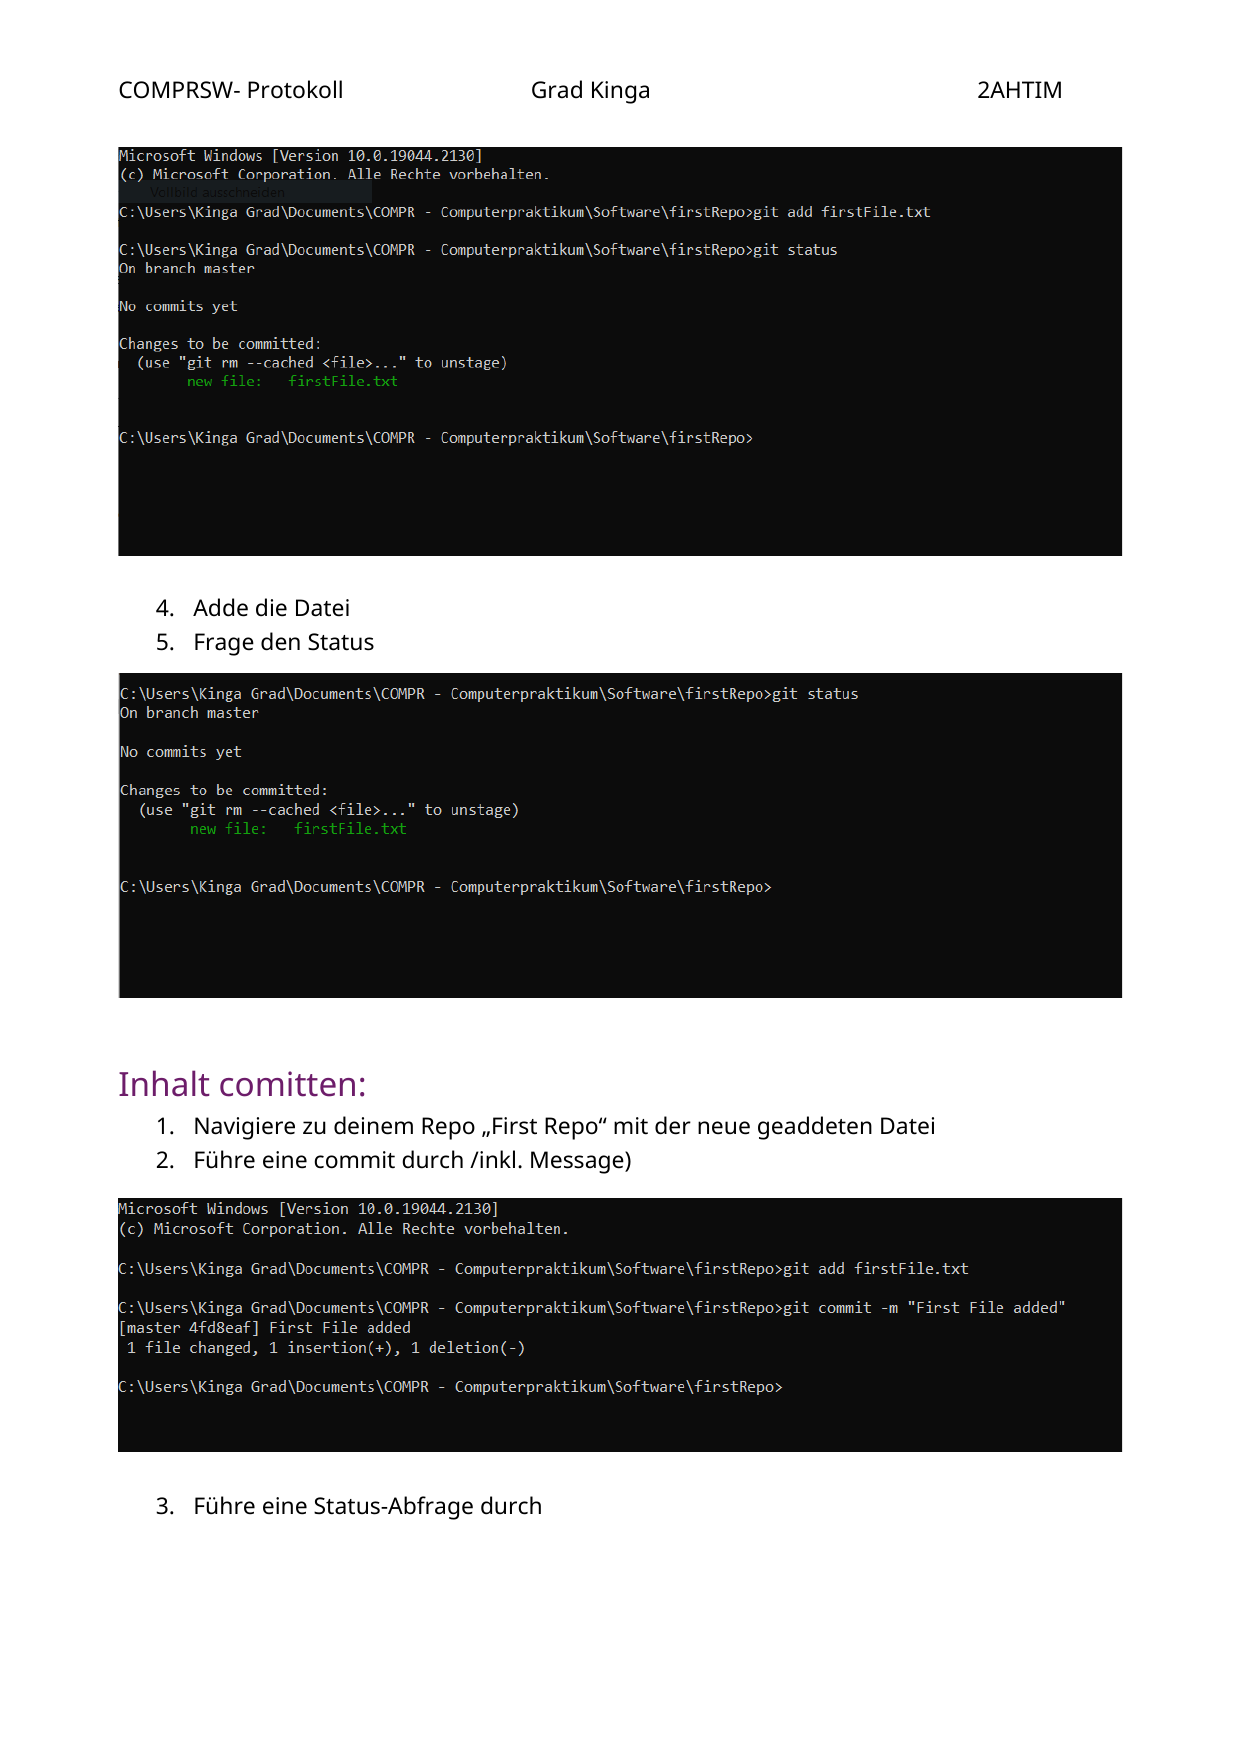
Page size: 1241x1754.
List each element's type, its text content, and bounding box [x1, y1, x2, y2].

picture [118, 147, 1123, 556]
picture [118, 1197, 1123, 1452]
list Navigiere zu deinem Repo „First Repo“ mit der neue geaddeten Datei [156, 1110, 1122, 1141]
picture [118, 673, 1123, 998]
list Frage den Status [156, 626, 1122, 657]
list Adde die Datei [156, 592, 1122, 623]
list Führe eine Status-Abfrage durch [156, 1490, 1122, 1521]
list Führe eine commit durch /inkl. Message) [156, 1144, 1122, 1175]
subtitle Inhalt comitten: [118, 1061, 1122, 1106]
